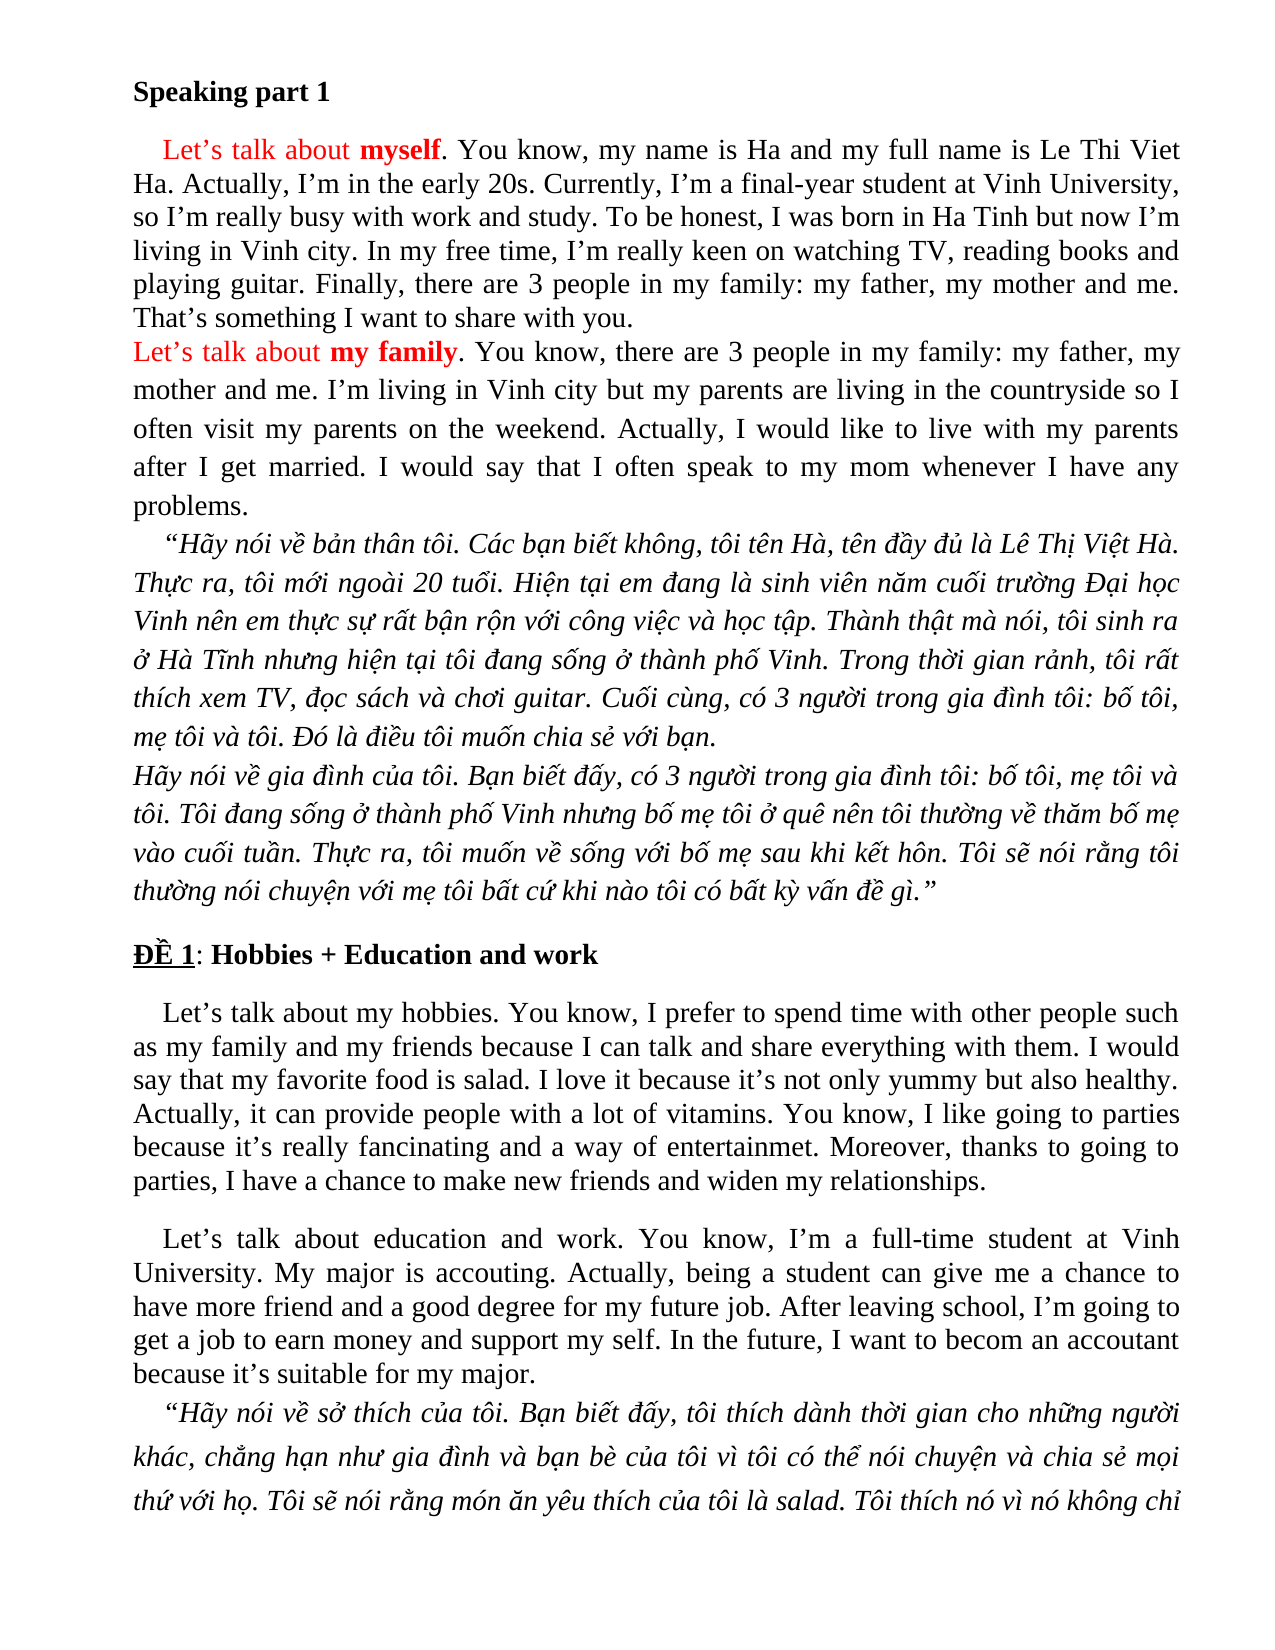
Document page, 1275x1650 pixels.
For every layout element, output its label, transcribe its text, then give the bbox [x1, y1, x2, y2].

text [133, 1396, 1181, 1516]
text Let’s talk about my family. You know, there are 3 people in my family: my father, my mother and me. I’m living in Vinh city but my parents are living in the countryside so I often visit my parents on the weekend. Actually, I would like to live with my parents after I get married. I would say that I often speak to my mom whenever I have any problems. [133, 334, 1181, 521]
text Let’s talk about education and work. You know, I’m a full-time student at Vinh University. My major is accouting. Actually, being a student can give me a chance to have more friend and a good degree for my future job. After leaving school, I’m going to get a job to earn money and support my self. In the future, I want to becom an accoutant because it’s suitable for my major. [133, 1222, 1181, 1389]
text Let’s talk about myself. You know, my name is Ha and my full name is Le Thi Viet Ha. Actually, I’m in the early 20s. Currently, I’m a final-year student at Vinh University, so I’m really busy with work and study. To be honest, I was born in Ha Tinh but now I’m living in Vinh city. In my free time, I’m really keen on watching TV, reading books and playing guitar. Finally, there are 3 people in my family: my father, my mother and me. That’s something I want to share with you. [133, 132, 1181, 334]
text Let’s talk about my hobbies. You know, I prefer to spend time with other people such as my family and my friends because I can talk and share everything with them. I would say that my favorite food is salad. I love it because it’s not only yummy but also healthy. Actually, it can provide people with a lot of vitamins. You know, I like going to parties because it’s really fancinating and a way of entertainmet. Moreover, thanks to going to parties, I have a chance to make new friends and widen my relationships. [133, 995, 1181, 1197]
text Speaking part 1 [133, 74, 1181, 107]
text Hãy nói về gia đình của tôi. Bạn biết đấy, có 3 người trong gia đình tôi: bố tôi, mẹ tôi và tôi. Tôi đang sống ở thành phố Vinh nhưng bố mẹ tôi ở quê nên tôi thường về thăm bố mẹ vào cuối tuần. Thực ra, tôi muốn về sống với bố mẹ sau khi kết hôn. Tôi sẽ nói rằng tôi thường nói chuyện với mẹ tôi bất cứ khi nào tôi có bất kỳ vấn đề gì.” [133, 758, 1181, 907]
text “Hãy nói về bản thân tôi. Các bạn biết không, tôi tên Hà, tên đầy đủ là Lê Thị Việt Hà. Thực ra, tôi mới ngoài 20 tuổi. Hiện tại em đang là sinh viên năm cuối trường Đại học Vinh nên em thực sự rất bận rộn với công việc và học tập. Thành thật mà nói, tôi sinh ra ở Hà Tĩnh nhưng hiện tại tôi đang sống ở thành phố Vinh. Trong thời gian rảnh, tôi rất thích xem TV, đọc sách và chơi guitar. Cuối cùng, có 3 người trong gia đình tôi: bố tôi, mẹ tôi và tôi. Đó là điều tôi muốn chia sẻ với bạn. [133, 526, 1181, 753]
text ĐỀ 1: Hobbies + Education and work [133, 937, 1181, 970]
